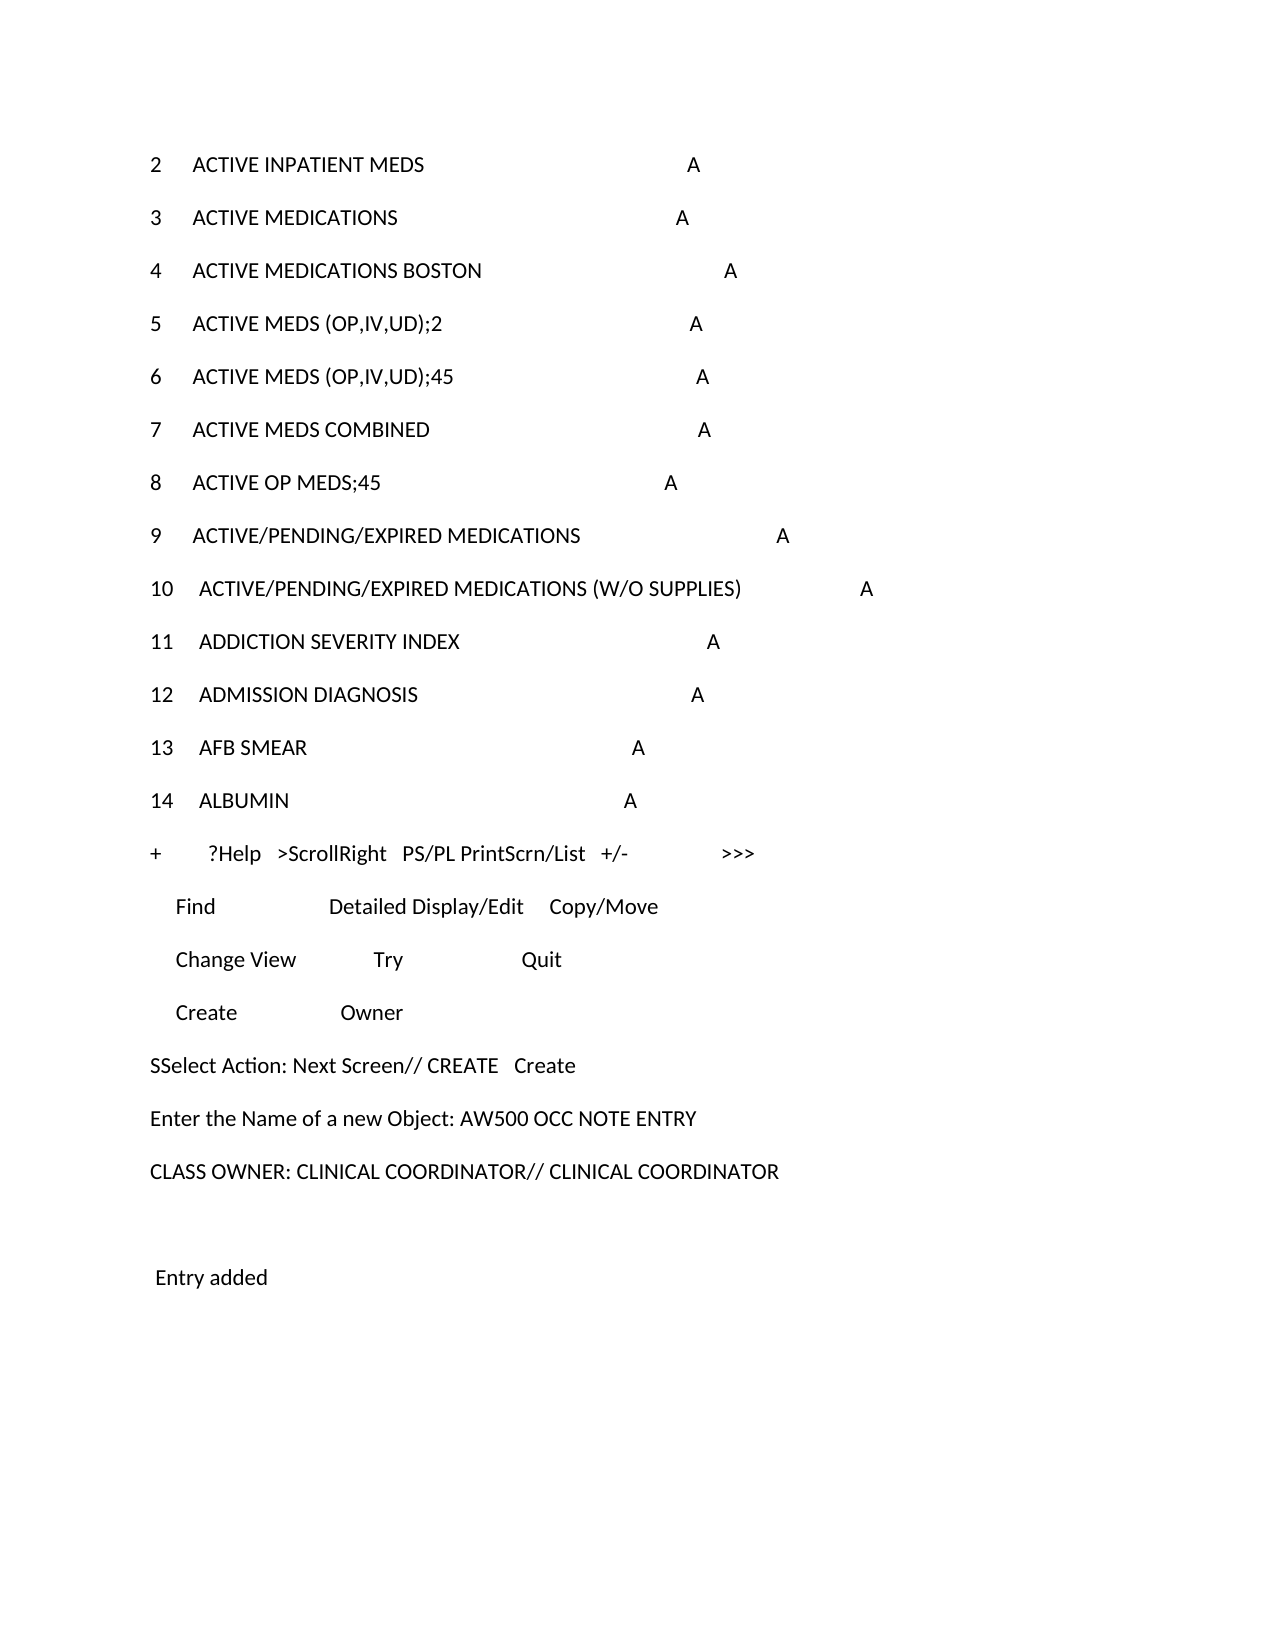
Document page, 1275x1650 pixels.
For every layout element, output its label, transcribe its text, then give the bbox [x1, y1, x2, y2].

text SSelect Action: Next Screen// CREATE Create [150, 1051, 1125, 1079]
text 13 AFB SMEAR A [150, 733, 1125, 761]
text Change View Try Quit [150, 945, 1125, 973]
text 2 ACTIVE INPATIENT MEDS A [150, 150, 1125, 178]
text CLASS OWNER: CLINICAL COORDINATOR// CLINICAL COORDINATOR [150, 1157, 1125, 1185]
text + ?Help >ScrollRight PS/PL PrintScrn/List +/- >>> [150, 839, 1125, 867]
text 6 ACTIVE MEDS (OP,IV,UD);45 A [150, 362, 1125, 390]
text Create Owner [150, 998, 1125, 1026]
text Entry added [150, 1263, 1125, 1291]
text Enter the Name of a new Object: AW500 OCC NOTE ENTRY [150, 1104, 1125, 1132]
text 11 ADDICTION SEVERITY INDEX A [150, 627, 1125, 655]
text 14 ALBUMIN A [150, 786, 1125, 814]
text 8 ACTIVE OP MEDS;45 A [150, 468, 1125, 496]
text 3 ACTIVE MEDICATIONS A [150, 203, 1125, 231]
text 9 ACTIVE/PENDING/EXPIRED MEDICATIONS A [150, 521, 1125, 549]
text 4 ACTIVE MEDICATIONS BOSTON A [150, 256, 1125, 284]
text 12 ADMISSION DIAGNOSIS A [150, 680, 1125, 708]
text 10 ACTIVE/PENDING/EXPIRED MEDICATIONS (W/O SUPPLIES) A [150, 574, 1125, 602]
text 5 ACTIVE MEDS (OP,IV,UD);2 A [150, 309, 1125, 337]
text 7 ACTIVE MEDS COMBINED A [150, 415, 1125, 443]
text Find Detailed Display/Edit Copy/Move [150, 892, 1125, 920]
